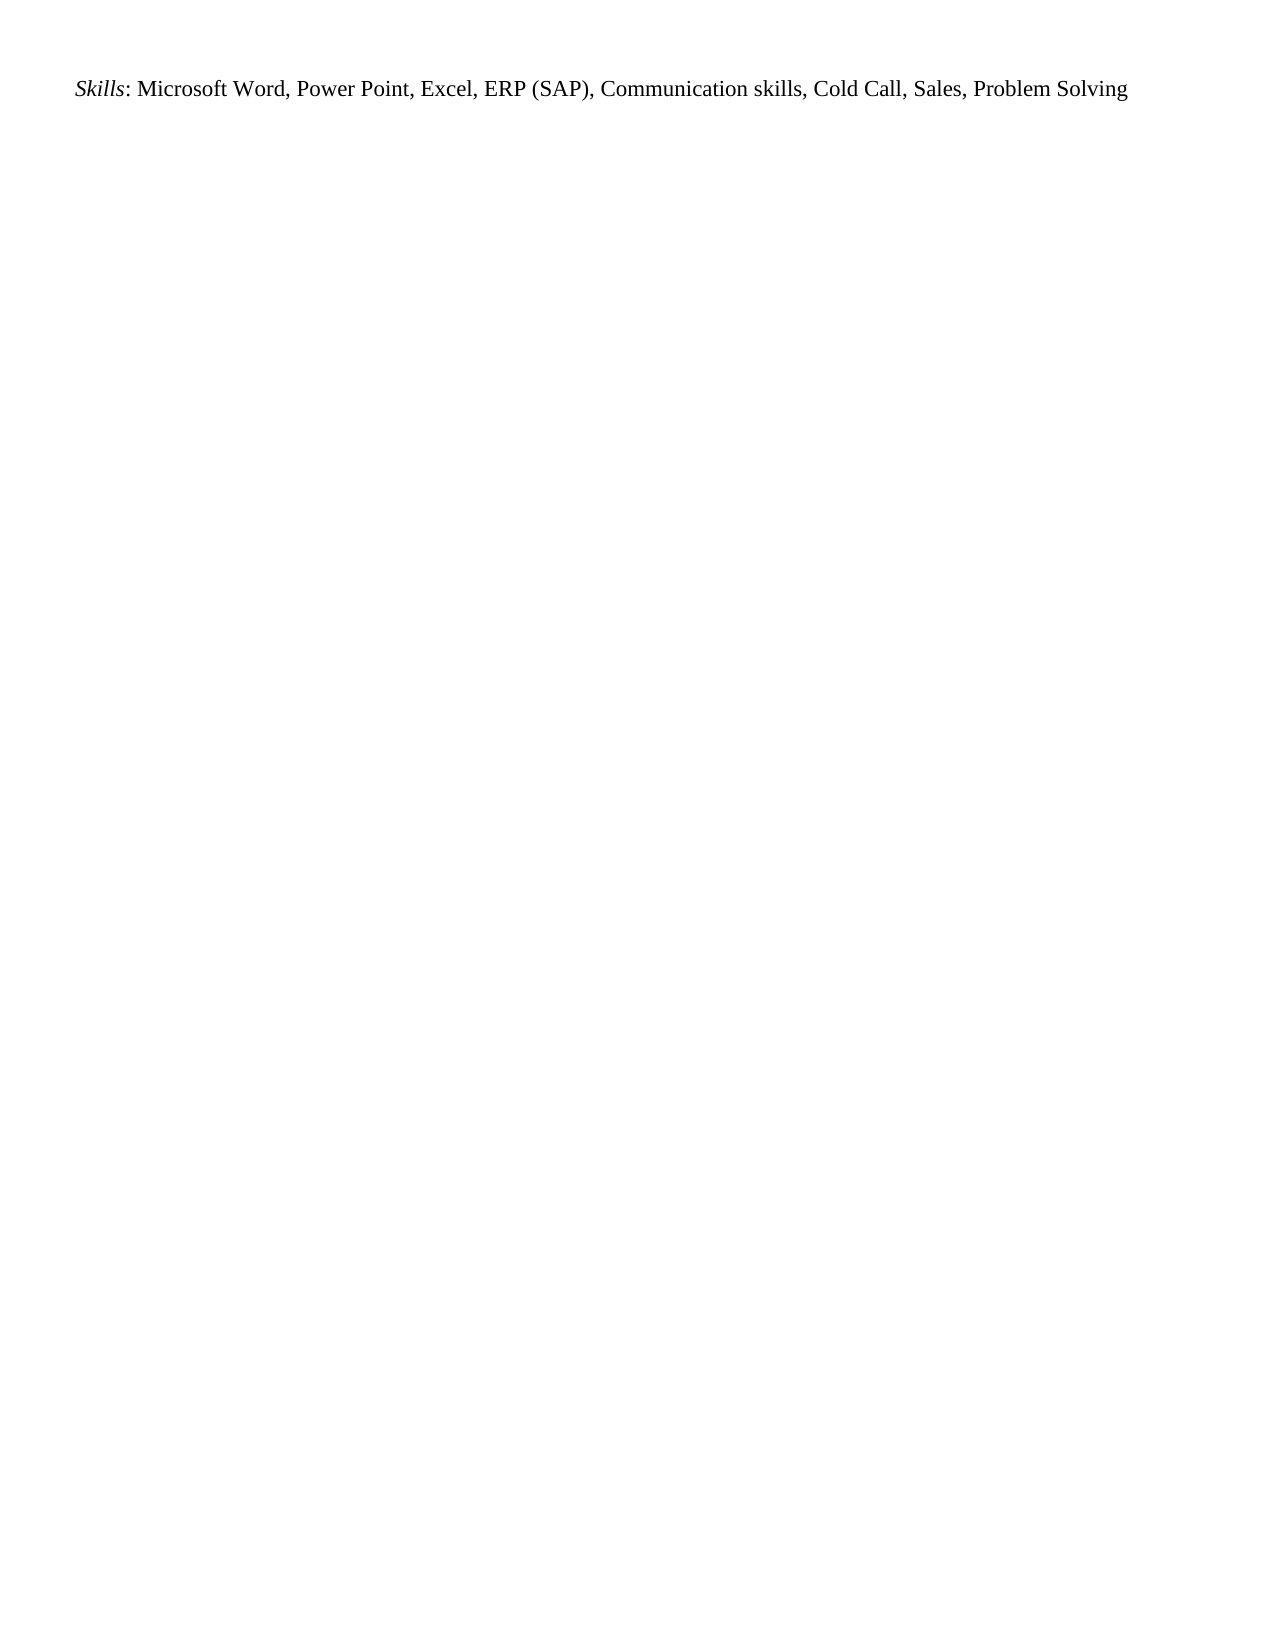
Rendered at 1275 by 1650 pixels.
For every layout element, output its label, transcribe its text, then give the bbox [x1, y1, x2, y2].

text Skills: Microsoft Word, Power Point, Excel, ERP (SAP), Communication skills, Cold Call, Sales, Problem Solving [75, 75, 1200, 101]
